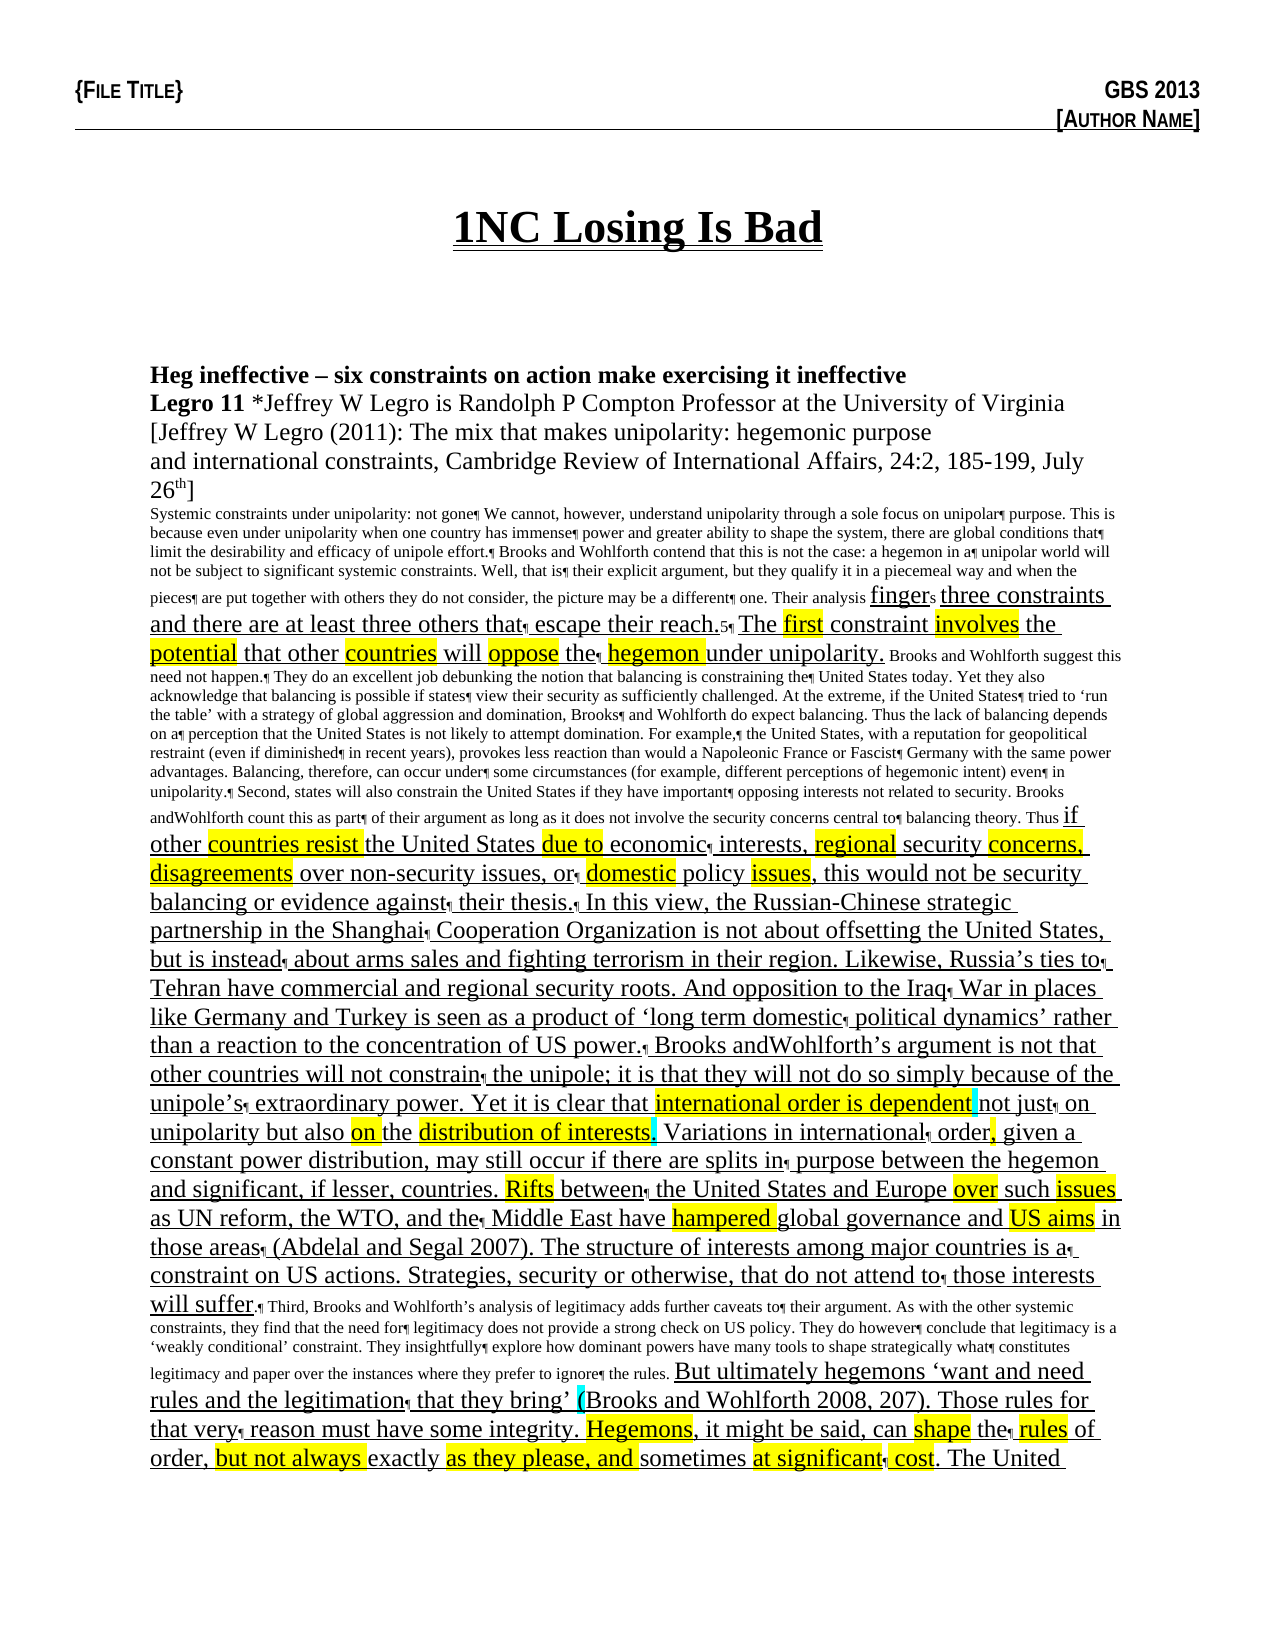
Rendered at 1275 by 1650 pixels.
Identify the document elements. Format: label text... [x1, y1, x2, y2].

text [150, 503, 1125, 1471]
text Legro 11 *Jeffrey W Legro is Randolph P Compton Professor at the University of Virginia [Jeffrey W Legro (2011): The mix that makes unipolarity: hegemonic purpose [150, 388, 1125, 446]
text and international constraints, Cambridge Review of International Affairs, 24:2, 185-199, July 26th] [150, 446, 1125, 503]
subtitle Heg ineffective – six constraints on action make exercising it ineffective [150, 360, 1125, 388]
subtitle 1NC Losing Is Bad [150, 200, 1125, 253]
